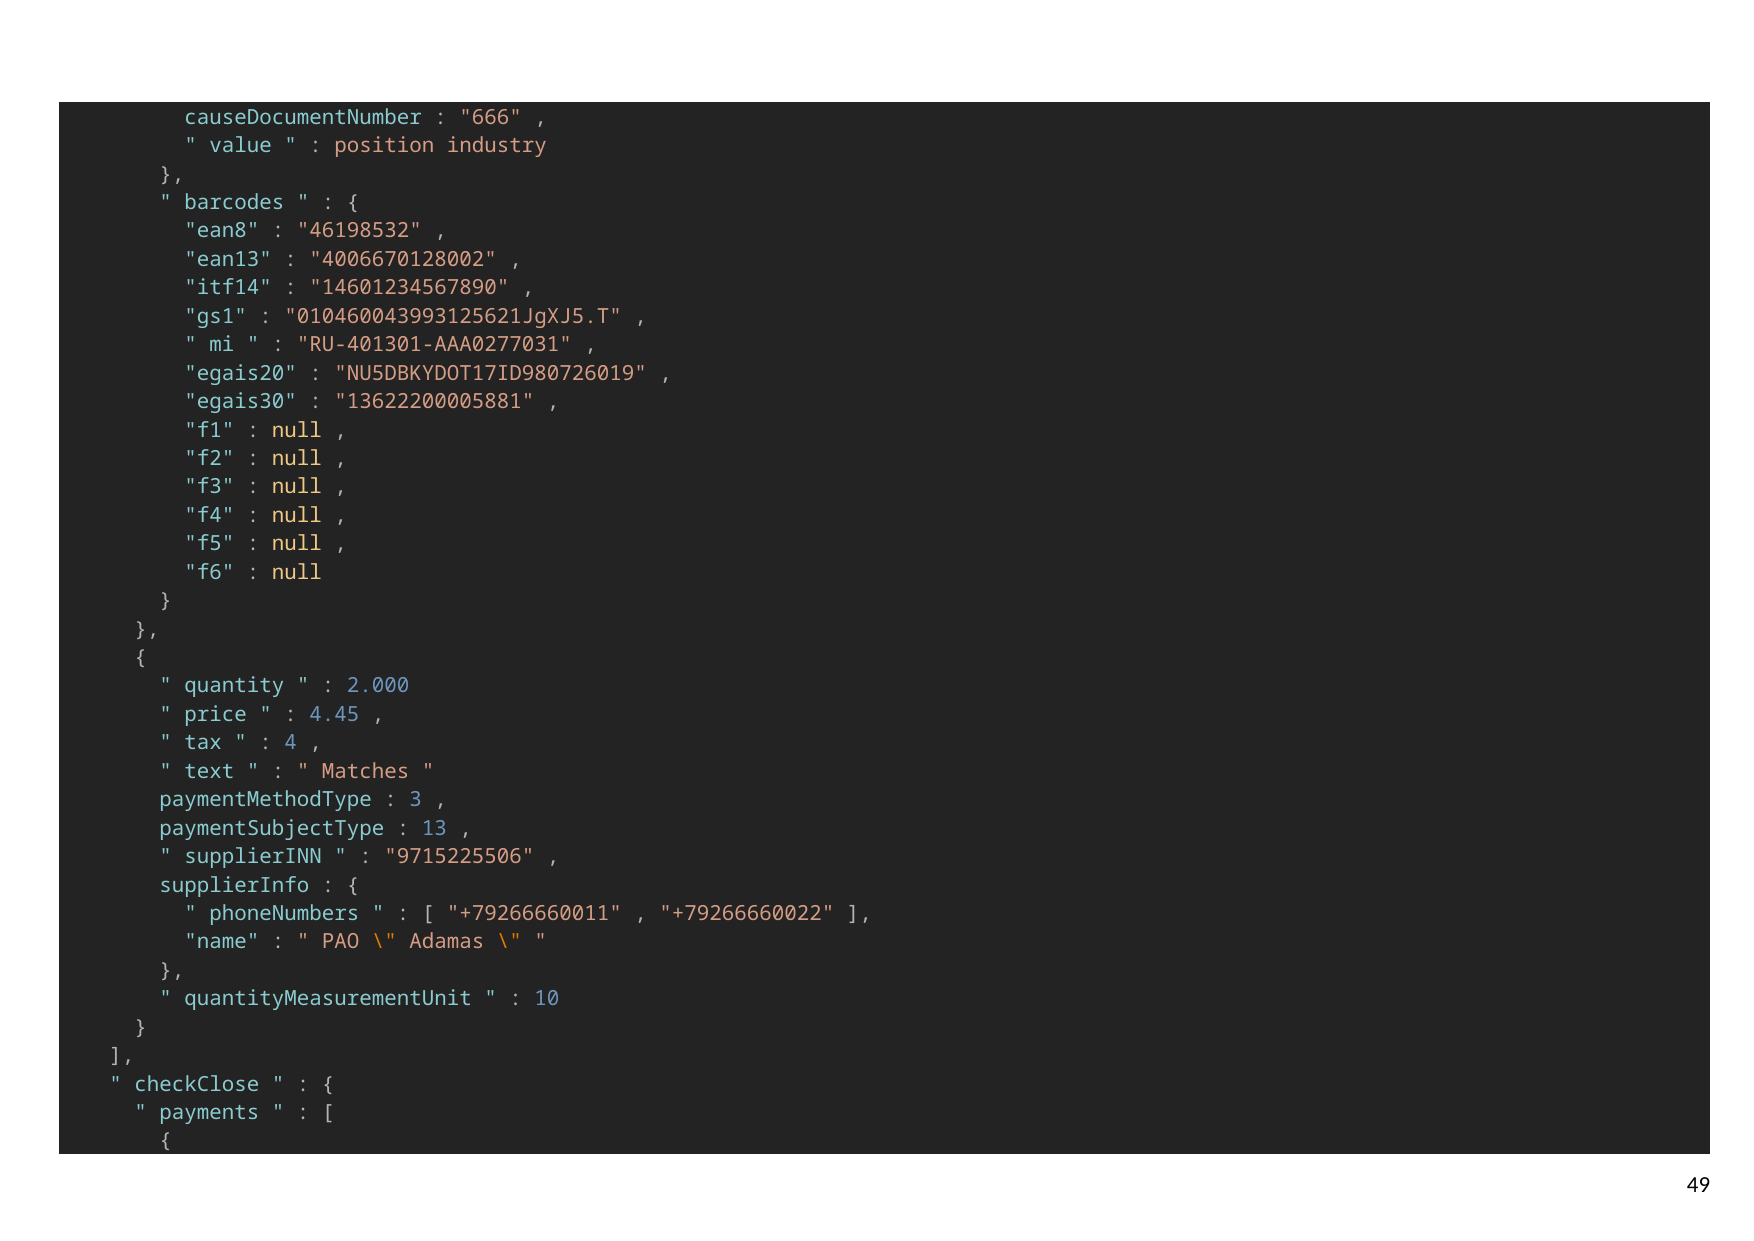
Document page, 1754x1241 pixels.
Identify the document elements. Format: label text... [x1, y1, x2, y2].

text "f3" : null , [59, 472, 1710, 500]
text { [59, 642, 1710, 671]
text } [59, 1012, 1710, 1040]
text }, [59, 955, 1710, 983]
text "egais20" : "NU5DBKYDOT17ID980726019" , [59, 358, 1710, 386]
text "f4" : null , [59, 500, 1710, 528]
text " payments " : [ [59, 1097, 1710, 1126]
text " value " : position industry [59, 130, 1710, 159]
text " price " : 4.45 , [59, 699, 1710, 727]
text "name" : " PAO \" Adamas \" " [59, 927, 1710, 955]
text paymentSubjectType : 13 , [59, 813, 1710, 841]
text }, [59, 614, 1710, 642]
text " supplierINN " : "9715225506" , [59, 841, 1710, 870]
text "ean8" : "46198532" , [59, 216, 1710, 244]
text "f6" : null [59, 557, 1710, 585]
text supplierInfo : { [59, 870, 1710, 898]
text "f1" : null , [59, 415, 1710, 443]
text " tax " : 4 , [59, 727, 1710, 756]
text "egais30" : "13622200005881" , [59, 386, 1710, 415]
text " barcodes " : { [59, 187, 1710, 216]
text " phoneNumbers " : [ "+79266660011" , "+79266660022" ], [59, 898, 1710, 927]
text "f5" : null , [59, 528, 1710, 557]
text " mi " : "RU-401301-AAA0277031" , [59, 329, 1710, 358]
text ], [59, 1040, 1710, 1069]
text paymentMethodType : 3 , [59, 784, 1710, 813]
text } [59, 585, 1710, 614]
text "gs1" : "010460043993125621JgXJ5.T" , [59, 301, 1710, 329]
text causeDocumentNumber : "666" , [59, 102, 1710, 130]
text " checkClose " : { [59, 1069, 1710, 1097]
text "itf14" : "14601234567890" , [59, 272, 1710, 301]
text { [59, 1126, 1710, 1154]
text " quantity " : 2.000 [59, 671, 1710, 699]
text " quantityMeasurementUnit " : 10 [59, 983, 1710, 1012]
text "f2" : null , [59, 443, 1710, 472]
text "ean13" : "4006670128002" , [59, 244, 1710, 272]
text }, [59, 159, 1710, 187]
text " text " : " Matches " [59, 756, 1710, 784]
